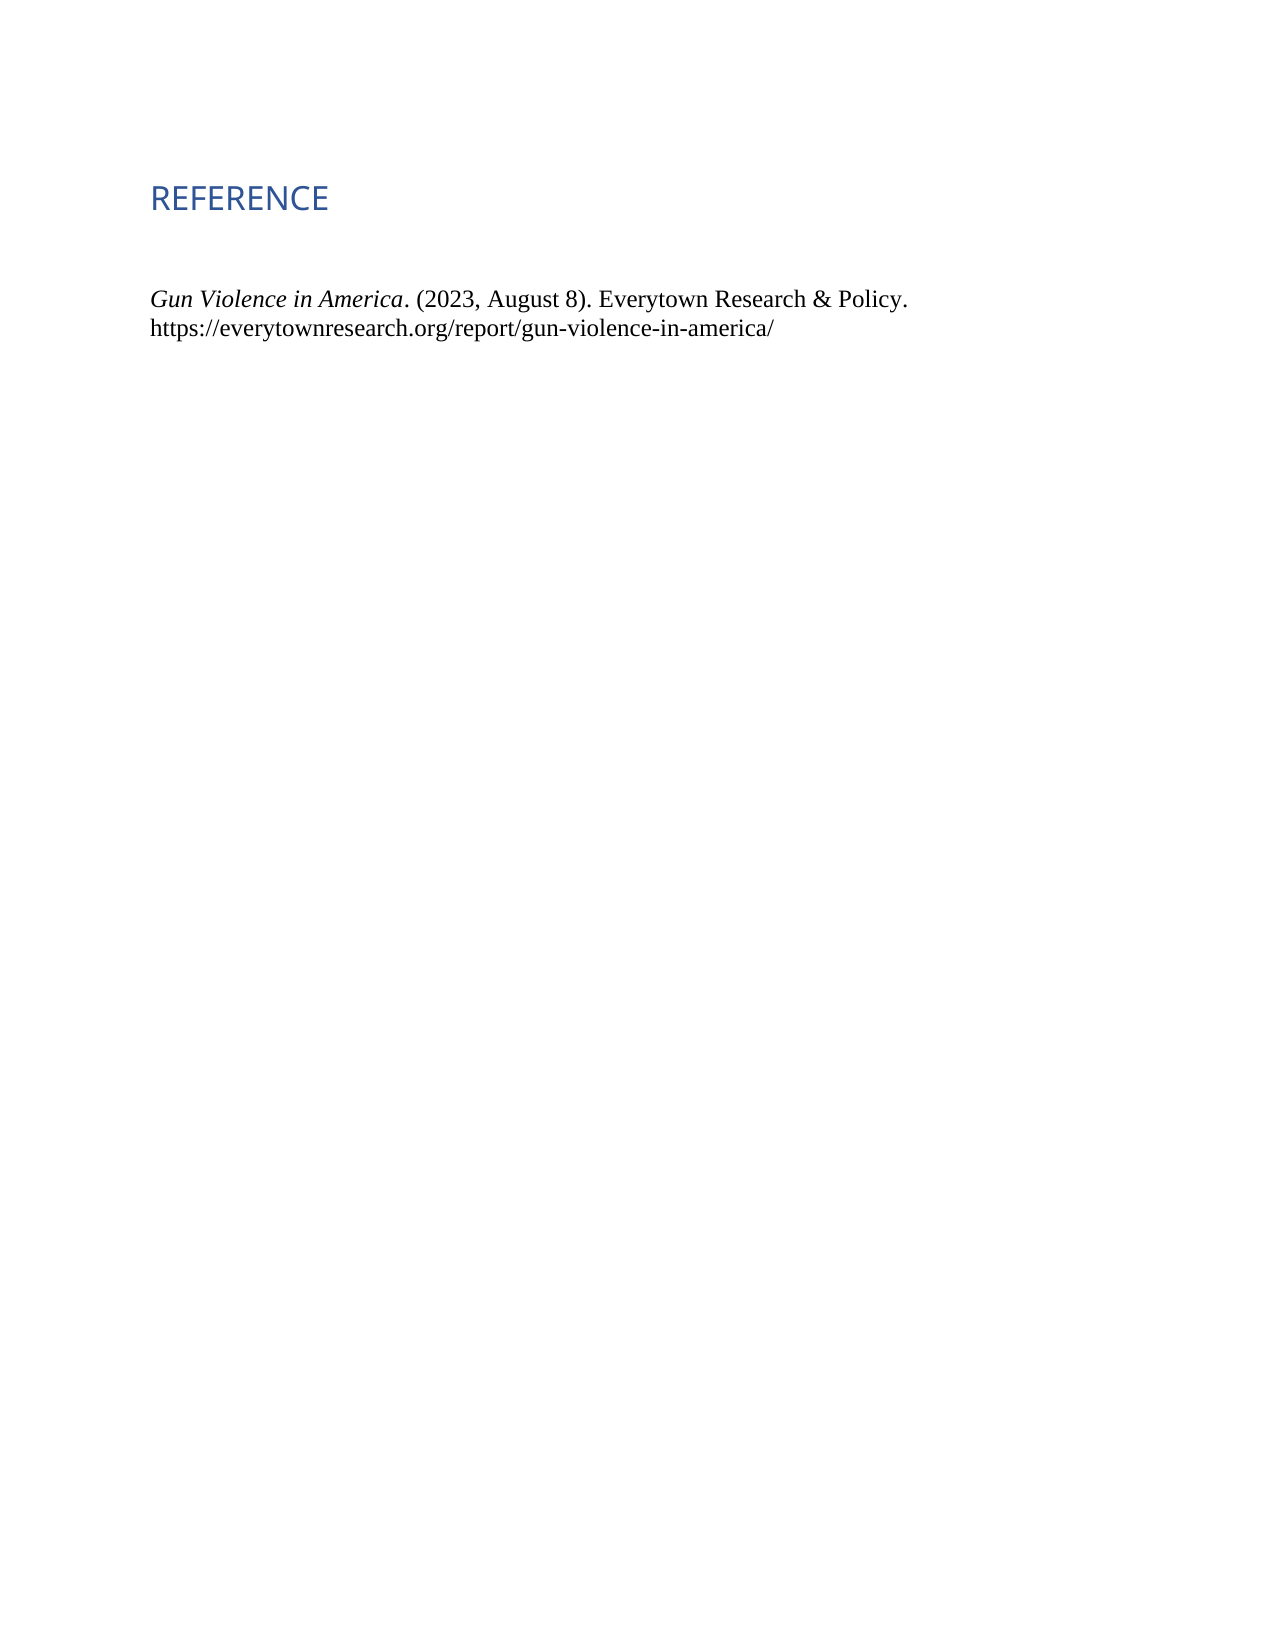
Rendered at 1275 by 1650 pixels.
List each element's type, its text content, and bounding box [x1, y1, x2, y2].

subtitle REFERENCE [150, 175, 1125, 220]
text Gun Violence in America. (2023, August 8). Everytown Research & Policy. https://everytownresearch.org/report/gun-violence-in-america/ [150, 284, 1125, 342]
